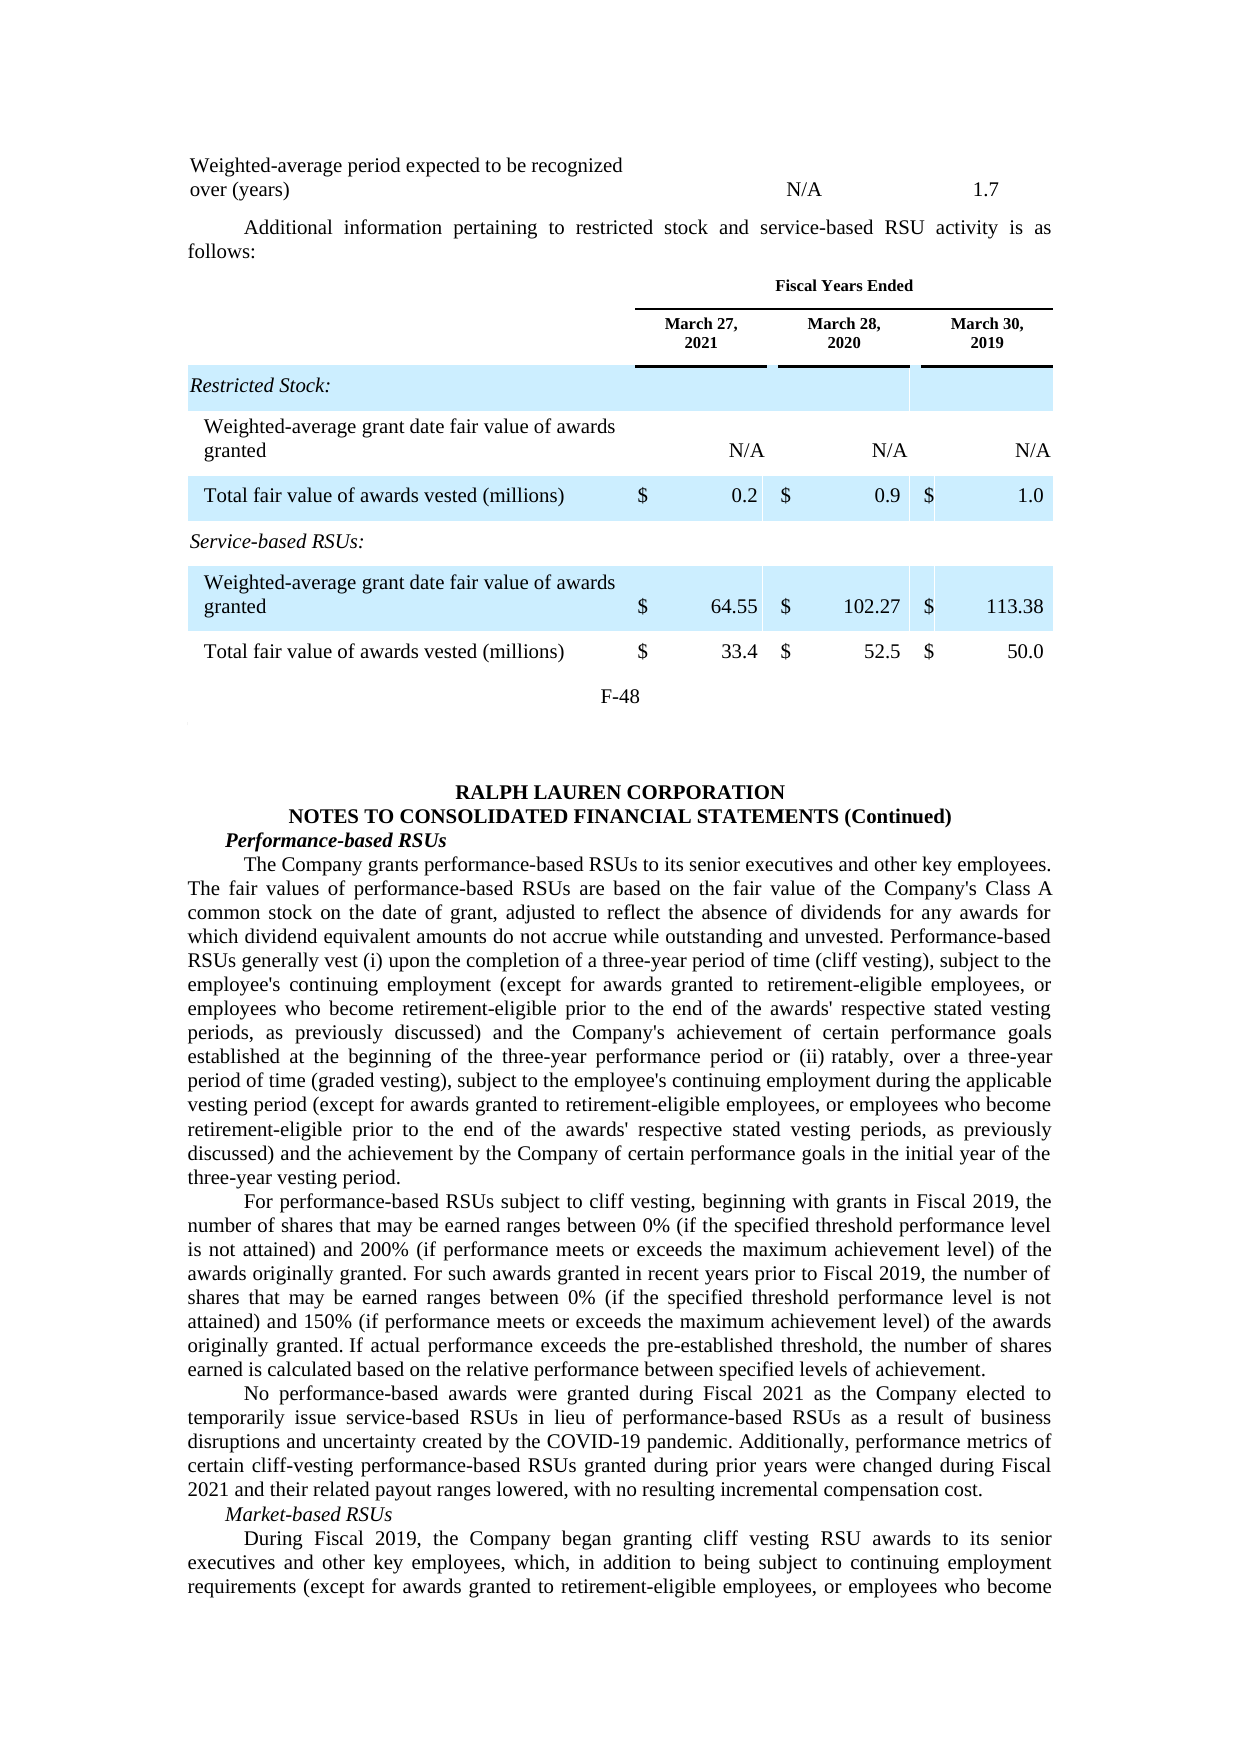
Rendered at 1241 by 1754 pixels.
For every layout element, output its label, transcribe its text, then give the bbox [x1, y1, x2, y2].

text RALPH LAUREN CORPORATION [187, 779, 1053, 804]
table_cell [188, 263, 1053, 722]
text For performance-based RSUs subject to cliff vesting, beginning with grants in Fiscal 2019, the number of shares that may be earned ranges between 0% (if the specified threshold performance level is not attained) and 200% (if performance meets or exceeds the maximum achievement level) of the awards originally granted. For such awards granted in recent years prior to Fiscal 2019, the number of shares that may be earned ranges between 0% (if the specified threshold performance level is not attained) and 150% (if performance meets or exceeds the maximum achievement level) of the awards originally granted. If actual performance exceeds the pre-established threshold, the number of shares earned is calculated based on the relative performance between specified levels of achievement. [187, 1189, 1053, 1381]
text NOTES TO CONSOLIDATED FINANCIAL STATEMENTS (Continued) [187, 804, 1053, 828]
text Market-based RSUs [187, 1501, 1053, 1526]
text Performance-based RSUs [187, 828, 1053, 852]
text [187, 1526, 1053, 1598]
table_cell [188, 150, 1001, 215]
text Additional information pertaining to restricted stock and service-based RSU activity is as follows: [187, 215, 1053, 263]
text No performance-based awards were granted during Fiscal 2021 as the Company elected to temporarily issue service-based RSUs in lieu of performance-based RSUs as a result of business disruptions and uncertainty created by the COVID-19 pandemic. Additionally, performance metrics of certain cliff-vesting performance-based RSUs granted during prior years were changed during Fiscal 2021 and their related payout ranges lowered, with no resulting incremental compensation cost. [187, 1381, 1053, 1501]
text The Company grants performance-based RSUs to its senior executives and other key employees. The fair values of performance-based RSUs are based on the fair value of the Company's Class A common stock on the date of grant, adjusted to reflect the absence of dividends for any awards for which dividend equivalent amounts do not accrue while outstanding and unvested. Performance-based RSUs generally vest (i) upon the completion of a three-year period of time (cliff vesting), subject to the employee's continuing employment (except for awards granted to retirement-eligible employees, or employees who become retirement-eligible prior to the end of the awards' respective stated vesting periods, as previously discussed) and the Company's achievement of certain performance goals established at the beginning of the three-year performance period or (ii) ratably, over a three-year period of time (graded vesting), subject to the employee's continuing employment during the applicable vesting period (except for awards granted to retirement-eligible employees, or employees who become retirement-eligible prior to the end of the awards' respective stated vesting periods, as previously discussed) and the achievement by the Company of certain performance goals in the initial year of the three-year vesting period. [187, 852, 1053, 1189]
